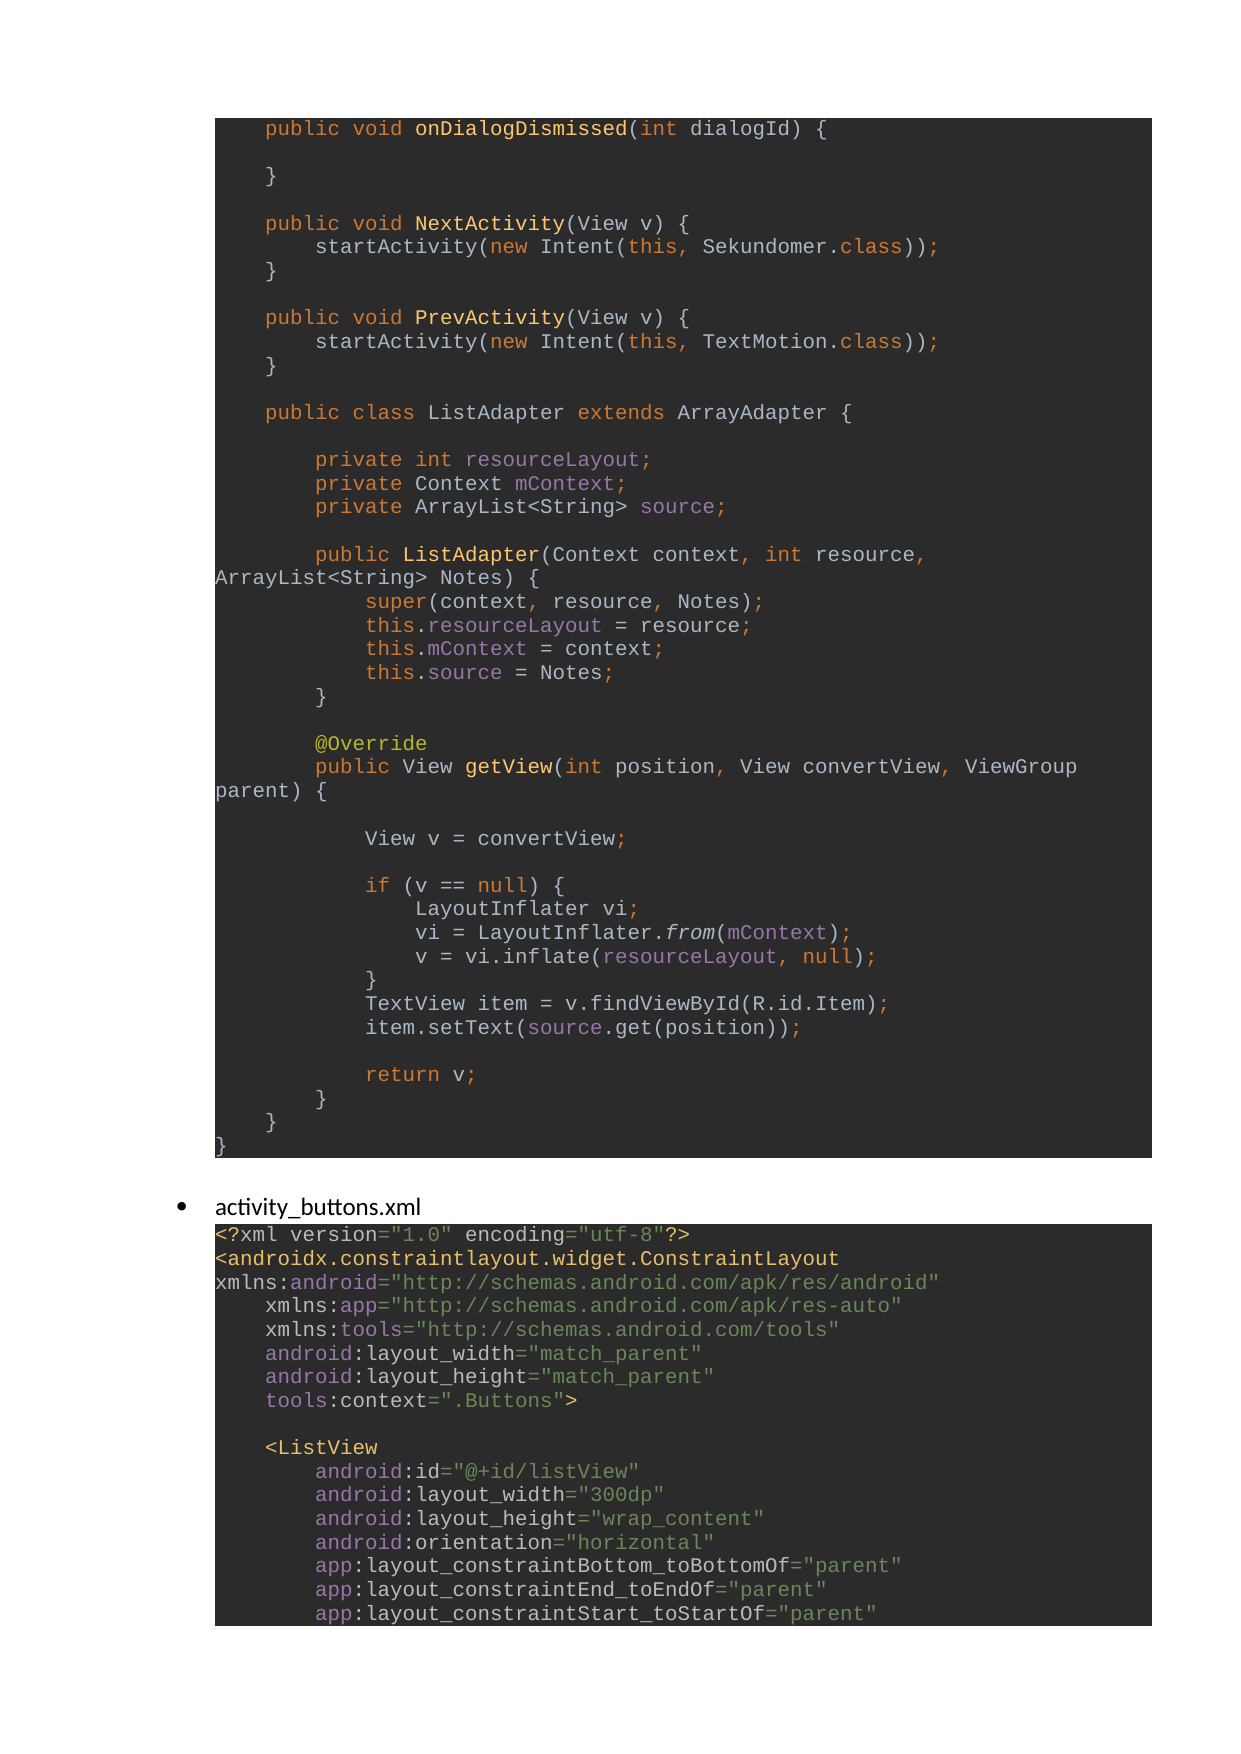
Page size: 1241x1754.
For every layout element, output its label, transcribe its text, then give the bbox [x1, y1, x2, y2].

list activity_buttons.xml [177, 1191, 1152, 1222]
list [215, 118, 1152, 1158]
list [215, 1224, 1152, 1626]
